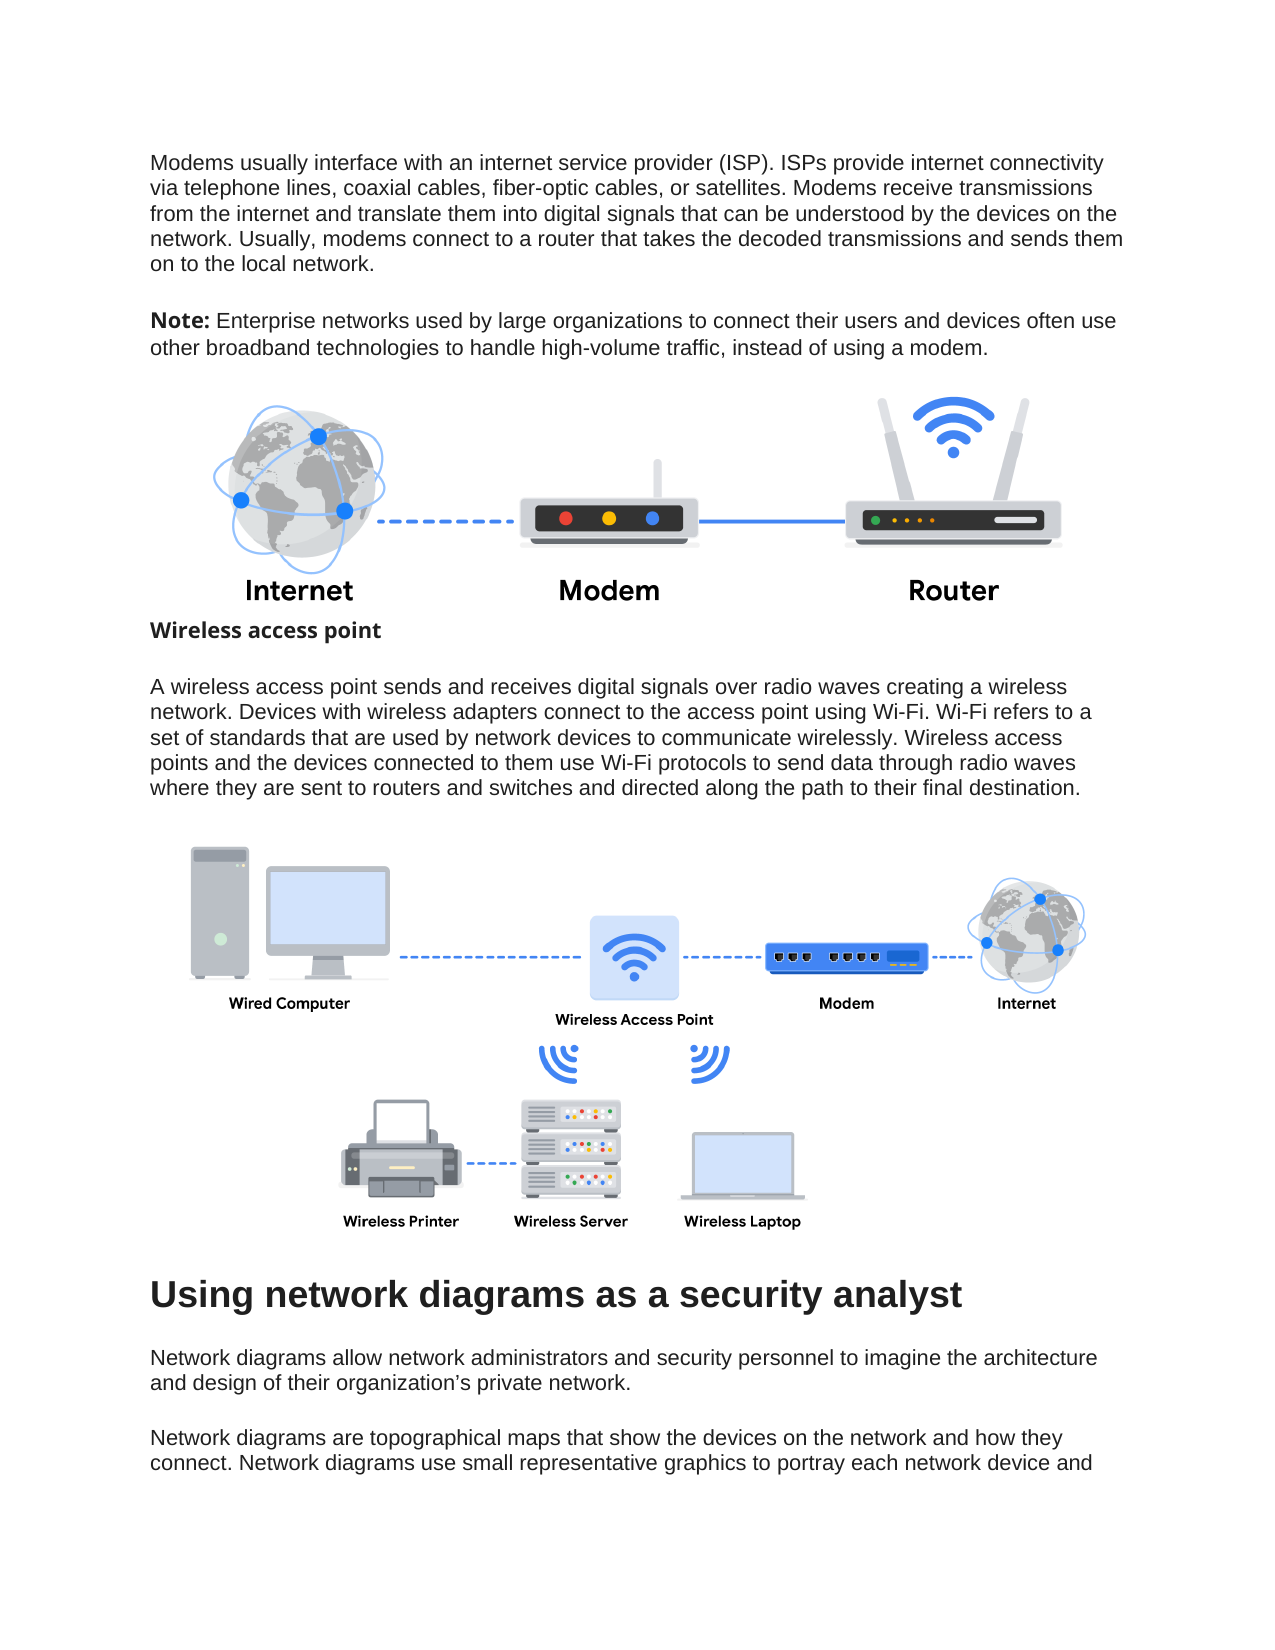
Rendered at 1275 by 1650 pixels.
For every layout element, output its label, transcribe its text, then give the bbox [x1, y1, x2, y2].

text Network diagrams allow network administrators and security personnel to imagine the architecture and design of their organization’s private network. [150, 1345, 1125, 1395]
text Modems usually interface with an internet service provider (ISP). ISPs provide internet connectivity via telephone lines, coaxial cables, fiber-optic cables, or satellites. Modems receive transmissions from the internet and translate them into digital signals that can be understood by the devices on the network. Usually, modems connect to a router that takes the decoded transmissions and sends them on to the local network. [150, 150, 1125, 276]
picture [150, 389, 1125, 615]
text Using network diagrams as a security analyst [150, 1273, 1125, 1316]
text Wireless access point [150, 615, 1125, 645]
picture [150, 829, 1125, 1244]
text Note: Enterprise networks used by large organizations to connect their users and devices often use other broadband technologies to handle high-volume traffic, instead of using a modem. [150, 305, 1125, 360]
text A wireless access point sends and receives digital signals over radio waves creating a wireless network. Devices with wireless adapters connect to the access point using Wi-Fi. Wi-Fi refers to a set of standards that are used by network devices to communicate wirelessly. Wireless access points and the devices connected to them use Wi-Fi protocols to send data through radio waves where they are sent to routers and switches and directed along the path to their final destination. [150, 674, 1125, 800]
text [150, 1424, 1125, 1475]
